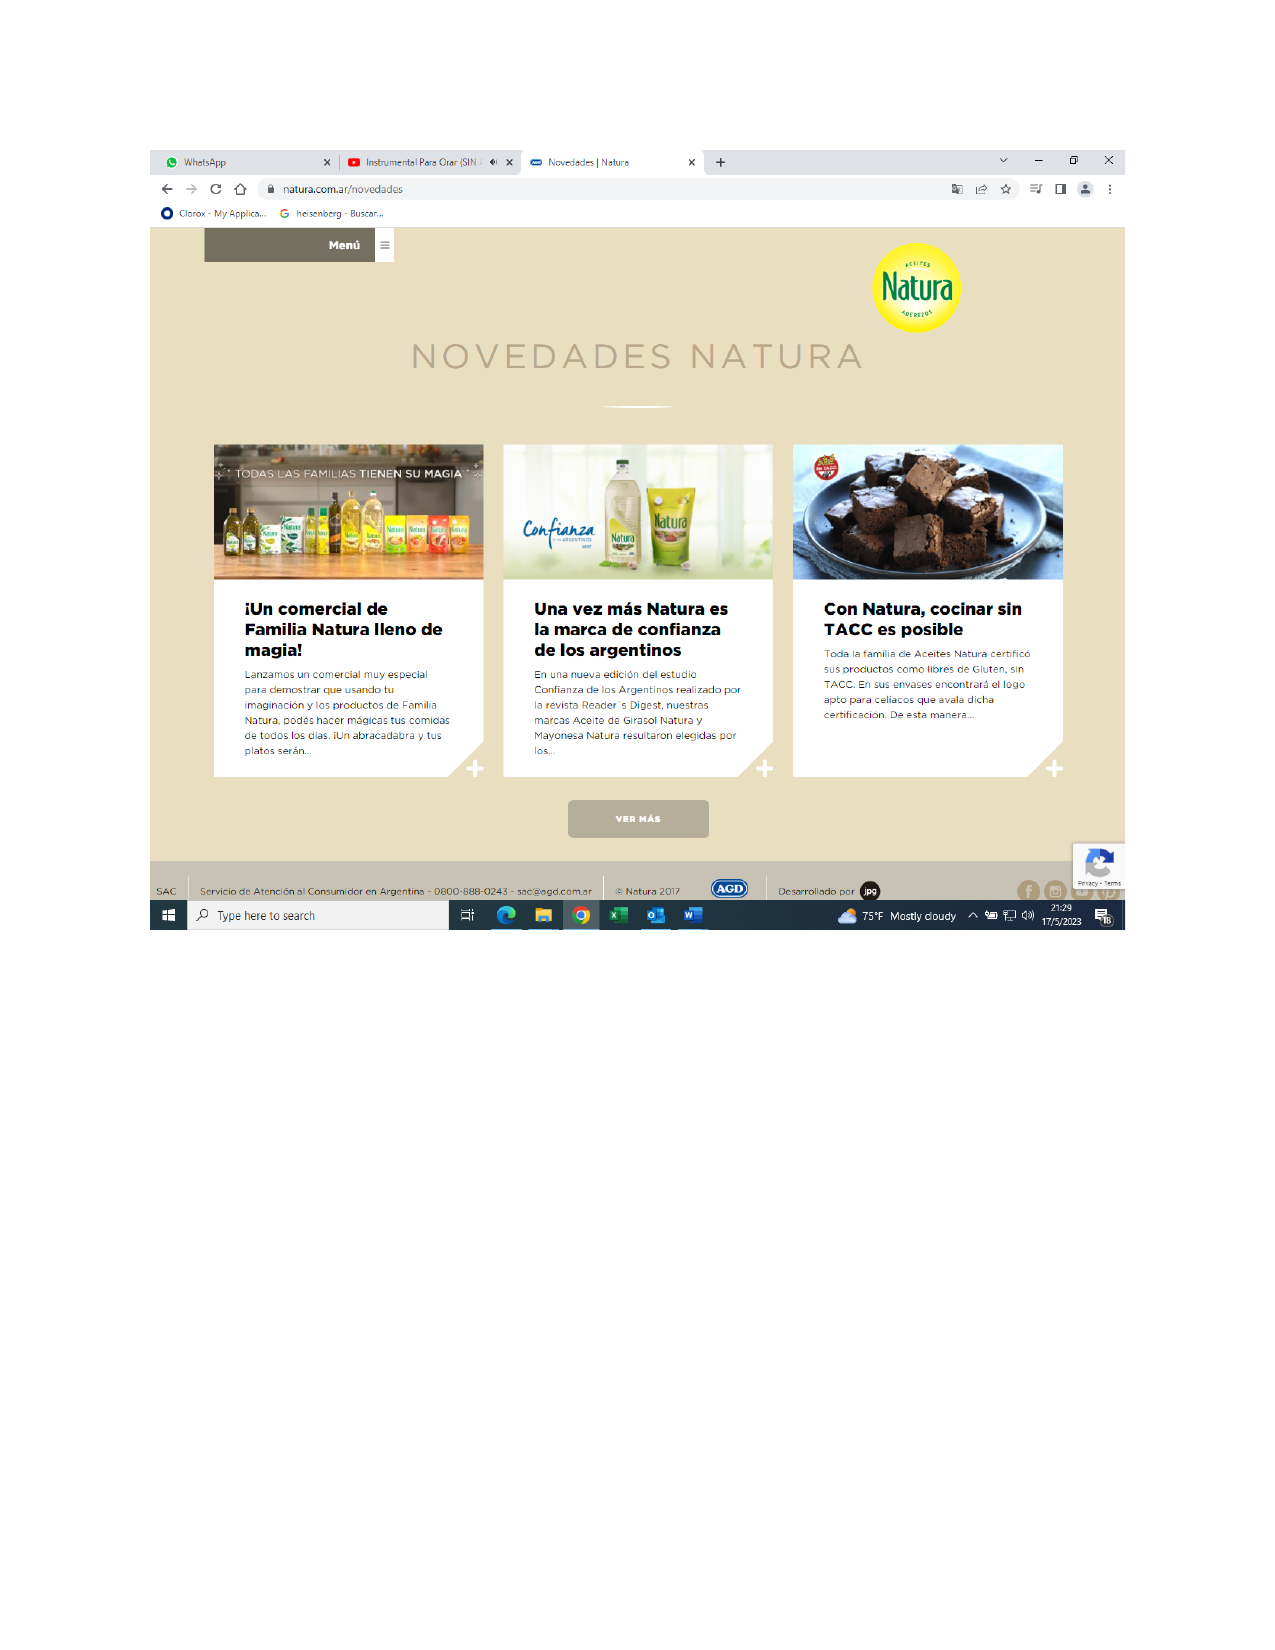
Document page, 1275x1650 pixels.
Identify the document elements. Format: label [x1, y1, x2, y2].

picture [150, 150, 1125, 930]
